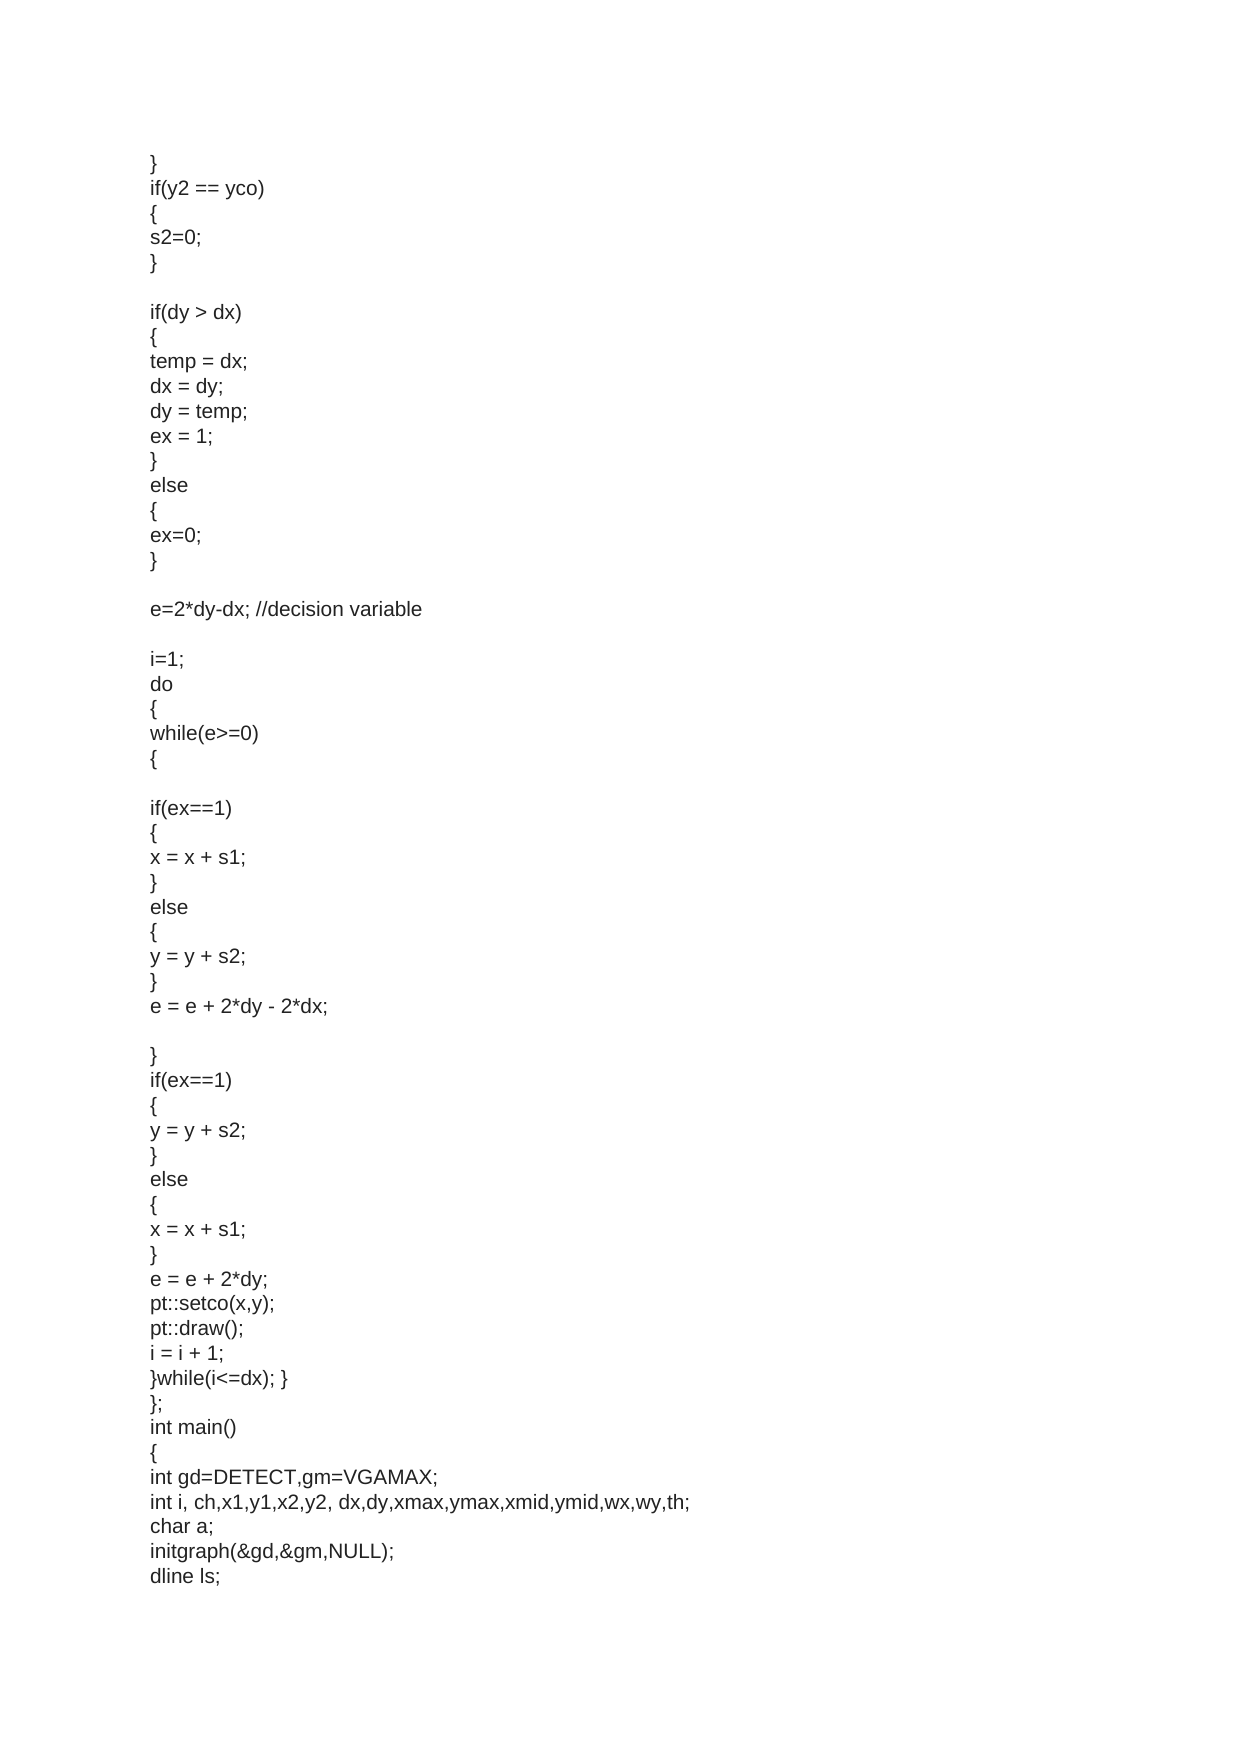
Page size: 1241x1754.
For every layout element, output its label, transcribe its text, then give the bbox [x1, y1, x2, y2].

text e=2*dy-dx; //decision variable [150, 596, 1090, 621]
text if(dy > dx) [150, 299, 1090, 323]
text }; [150, 1389, 1090, 1414]
text { [150, 1439, 1090, 1464]
text if(ex==1) [150, 1067, 1090, 1092]
text } [150, 1241, 1090, 1266]
text i=1; [150, 646, 1090, 671]
text } [150, 1142, 1090, 1166]
text initgraph(&gd,&gm,NULL); [150, 1538, 1090, 1563]
text while(e>=0) [150, 720, 1090, 745]
text do [150, 671, 1090, 695]
text else [150, 472, 1090, 497]
text { [150, 497, 1090, 522]
text ex = 1; [150, 423, 1090, 447]
text s2=0; [150, 224, 1090, 249]
text { [150, 199, 1090, 224]
text { [150, 1191, 1090, 1216]
text } [150, 249, 1090, 274]
text if(ex==1) [150, 794, 1090, 819]
text ex=0; [150, 522, 1090, 547]
text } [150, 447, 1090, 472]
text { [150, 695, 1090, 720]
text } [150, 869, 1090, 894]
text else [150, 894, 1090, 918]
text }while(i<=dx); } [150, 1365, 1090, 1389]
text e = e + 2*dy - 2*dx; [150, 993, 1090, 1018]
text x = x + s1; [150, 1216, 1090, 1241]
text int i, ch,x1,y1,x2,y2, dx,dy,xmax,ymax,xmid,ymid,wx,wy,th; [150, 1489, 1090, 1513]
text x = x + s1; [150, 844, 1090, 869]
text { [150, 323, 1090, 348]
text } [150, 547, 1090, 571]
text int gd=DETECT,gm=VGAMAX; [150, 1464, 1090, 1489]
text y = y + s2; [150, 1117, 1090, 1142]
text } [150, 1042, 1090, 1067]
text i = i + 1; [150, 1340, 1090, 1365]
text dline ls; [150, 1563, 1090, 1588]
text pt::setco(x,y); [150, 1290, 1090, 1315]
text { [150, 1092, 1090, 1117]
text e = e + 2*dy; [150, 1266, 1090, 1290]
text dy = temp; [150, 398, 1090, 423]
text } [150, 150, 1090, 175]
text { [150, 819, 1090, 844]
text else [150, 1166, 1090, 1191]
text if(y2 == yco) [150, 175, 1090, 199]
text temp = dx; [150, 348, 1090, 373]
text int main() [150, 1414, 1090, 1439]
text pt::draw(); [150, 1315, 1090, 1340]
text dx = dy; [150, 373, 1090, 398]
text char a; [150, 1513, 1090, 1538]
text { [150, 745, 1090, 770]
text } [150, 968, 1090, 993]
text y = y + s2; [150, 943, 1090, 968]
text { [150, 918, 1090, 943]
